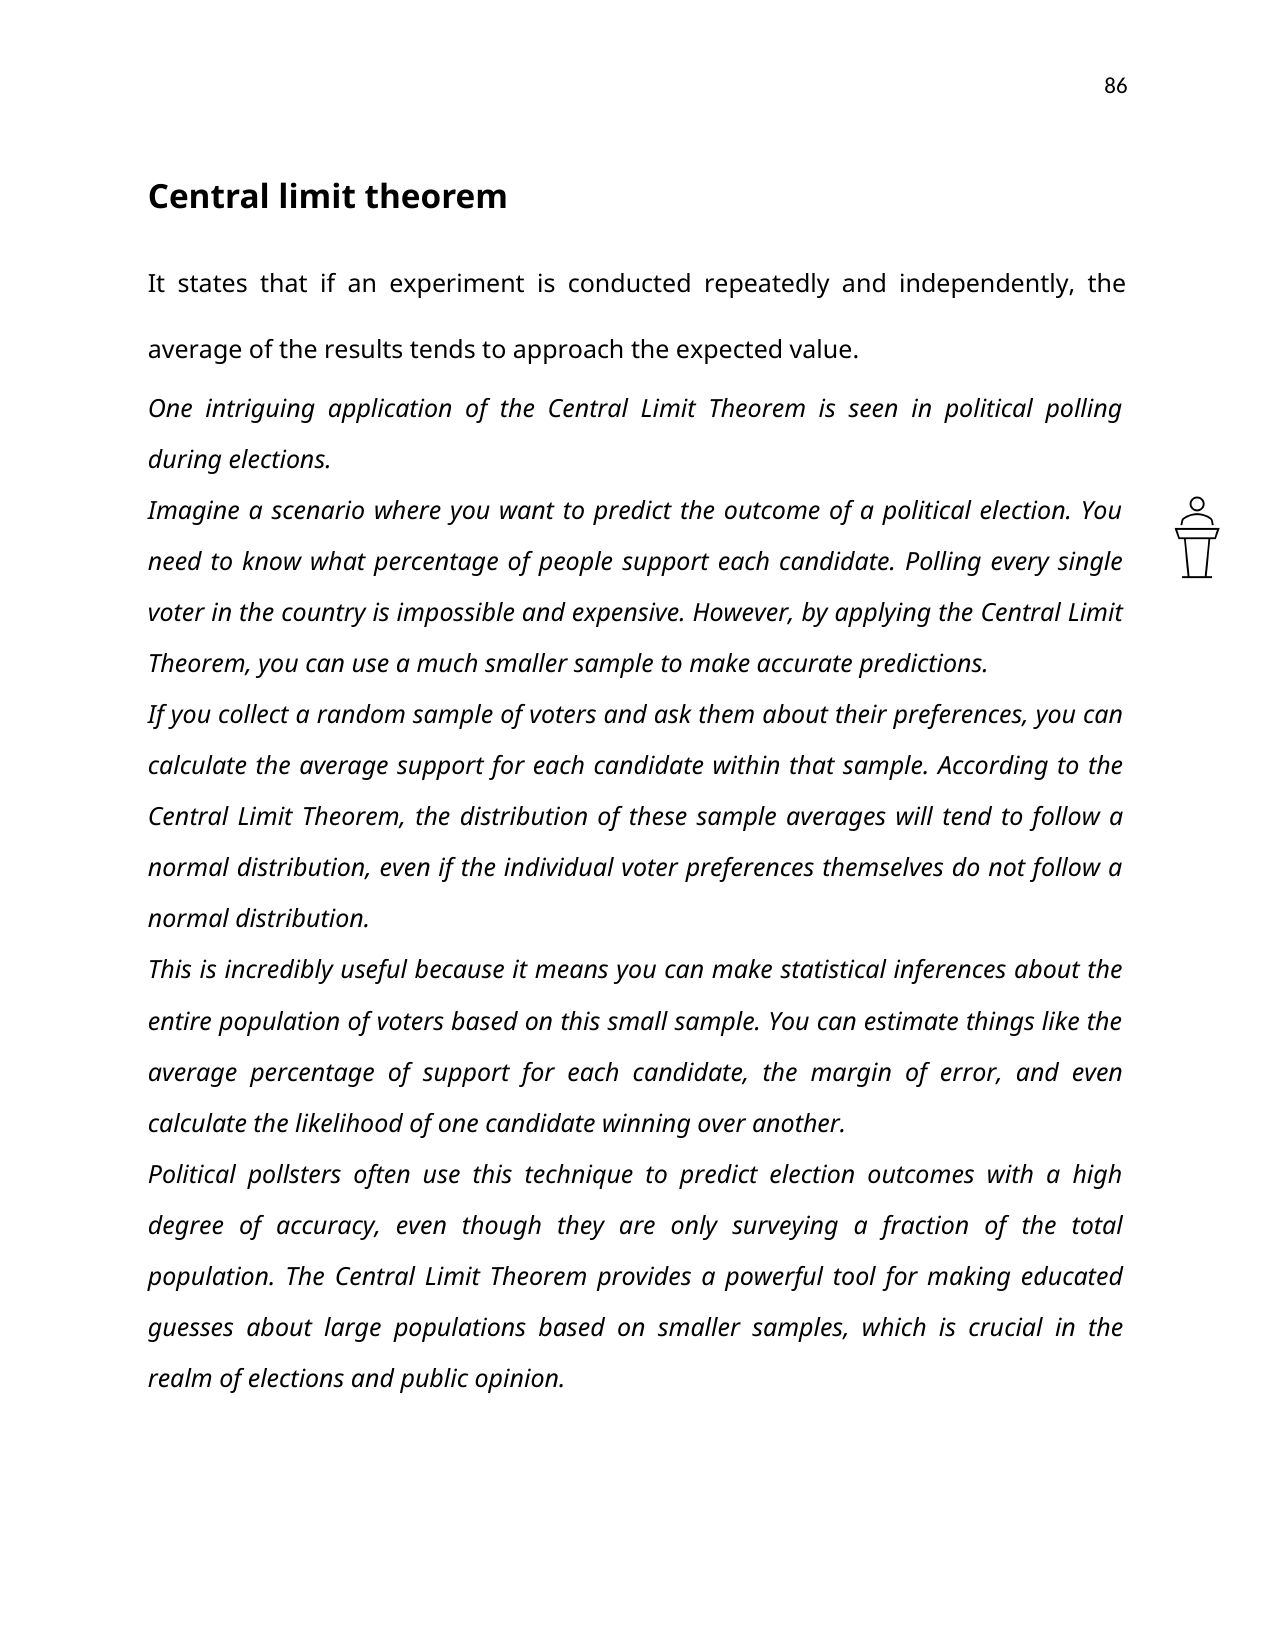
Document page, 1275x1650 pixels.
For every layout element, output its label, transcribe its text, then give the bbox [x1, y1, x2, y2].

text Imagine a scenario where you want to predict the outcome of a political election. You need to know what percentage of people support each candidate. Polling every single voter in the country is impossible and expensive. However, by applying the Central Limit Theorem, you can use a much smaller sample to make accurate predictions. [148, 493, 1127, 680]
picture [1152, 493, 1242, 582]
text This is incredibly useful because it means you can make statistical inferences about the entire population of voters based on this small sample. You can estimate things like the average percentage of support for each candidate, the margin of error, and even calculate the likelihood of one candidate winning over another. [148, 952, 1127, 1139]
text It states that if an experiment is conducted repeatedly and independently, the average of the results tends to approach the expected value. [148, 266, 1127, 368]
text Political pollsters often use this technique to predict election outcomes with a high degree of accuracy, even though they are only surveying a fraction of the total population. The Central Limit Theorem provides a powerful tool for making educated guesses about large populations based on smaller samples, which is crucial in the realm of elections and public opinion. [148, 1156, 1127, 1394]
text One intriguing application of the Central Limit Theorem is seen in political polling during elections. [148, 391, 1127, 476]
text If you collect a random sample of voters and ask them about their preferences, you can calculate the average support for each candidate within that sample. According to the Central Limit Theorem, the distribution of these sample averages will tend to follow a normal distribution, even if the individual voter preferences themselves do not follow a normal distribution. [148, 697, 1127, 935]
text Central limit theorem [148, 173, 1127, 218]
